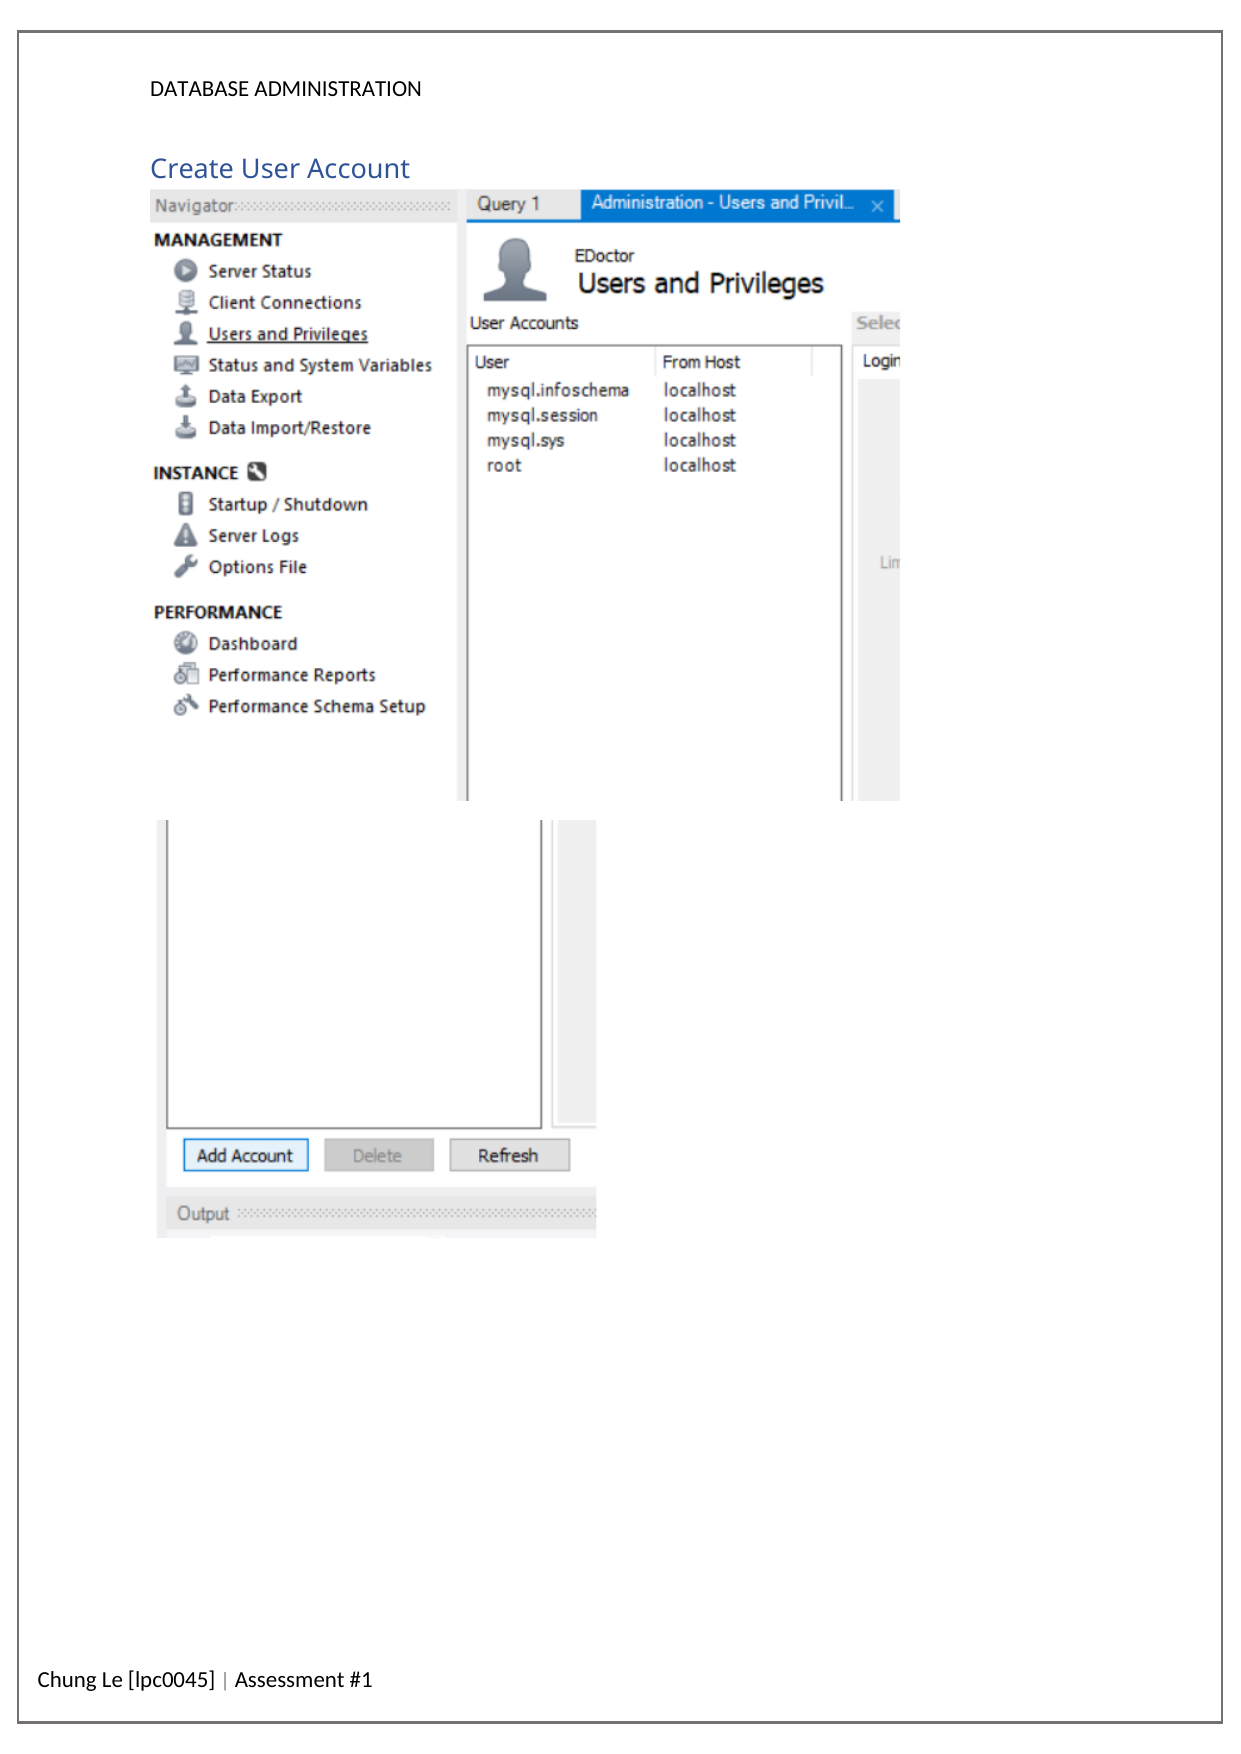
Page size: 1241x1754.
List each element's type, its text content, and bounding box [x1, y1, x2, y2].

picture [150, 189, 901, 801]
subtitle Create User Account [150, 150, 1090, 187]
picture [150, 820, 597, 1238]
